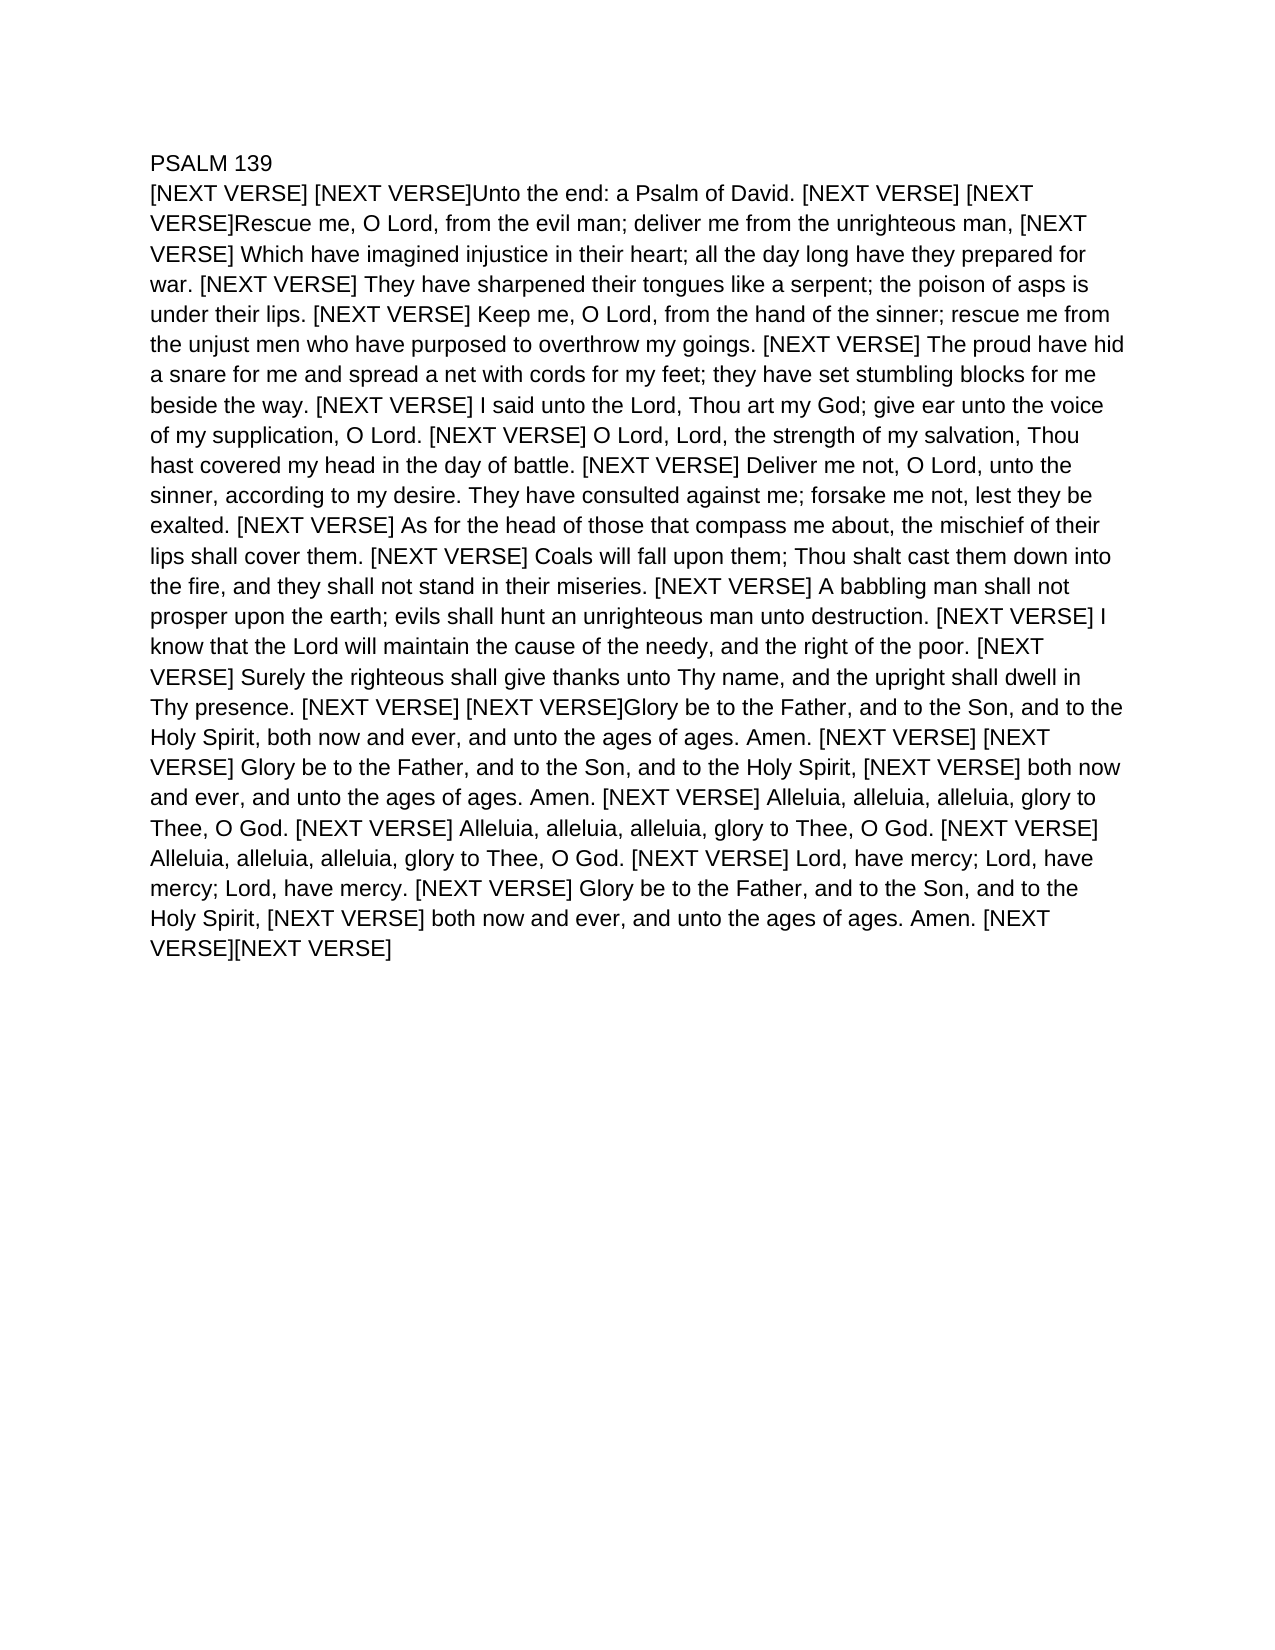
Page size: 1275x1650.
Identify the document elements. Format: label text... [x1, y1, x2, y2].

text [NEXT VERSE] [NEXT VERSE]Unto the end: a Psalm of David. [NEXT VERSE] [NEXT VERSE]Rescue me, O Lord, from the evil man; deliver me from the unrighteous man, [NEXT VERSE] Which have imagined injustice in their heart; all the day long have they prepared for war. [NEXT VERSE] They have sharpened their tongues like a serpent; the poison of asps is under their lips. [NEXT VERSE] Keep me, O Lord, from the hand of the sinner; rescue me from the unjust men who have purposed to overthrow my goings. [NEXT VERSE] The proud have hid a snare for me and spread a net with cords for my feet; they have set stumbling blocks for me beside the way. [NEXT VERSE] I said unto the Lord, Thou art my God; give ear unto the voice of my supplication, O Lord. [NEXT VERSE] O Lord, Lord, the strength of my salvation, Thou hast covered my head in the day of battle. [NEXT VERSE] Deliver me not, O Lord, unto the sinner, according to my desire. They have consulted against me; forsake me not, lest they be exalted. [NEXT VERSE] As for the head of those that compass me about, the mischief of their lips shall cover them. [NEXT VERSE] Coals will fall upon them; Thou shalt cast them down into the fire, and they shall not stand in their miseries. [NEXT VERSE] A babbling man shall not prosper upon the earth; evils shall hunt an unrighteous man unto destruction. [NEXT VERSE] I know that the Lord will maintain the cause of the needy, and the right of the poor. [NEXT VERSE] Surely the righteous shall give thanks unto Thy name, and the upright shall dwell in Thy presence. [NEXT VERSE] [NEXT VERSE]Glory be to the Father, and to the Son, and to the Holy Spirit, both now and ever, and unto the ages of ages. Amen. [NEXT VERSE] [NEXT VERSE] Glory be to the Father, and to the Son, and to the Holy Spirit, [NEXT VERSE] both now and ever, and unto the ages of ages. Amen. [NEXT VERSE] Alleluia, alleluia, alleluia, glory to Thee, O God. [NEXT VERSE] Alleluia, alleluia, alleluia, glory to Thee, O God. [NEXT VERSE] Alleluia, alleluia, alleluia, glory to Thee, O God. [NEXT VERSE] Lord, have mercy; Lord, have mercy; Lord, have mercy. [NEXT VERSE] Glory be to the Father, and to the Son, and to the Holy Spirit, [NEXT VERSE] both now and ever, and unto the ages of ages. Amen. [NEXT VERSE][NEXT VERSE] [150, 180, 1125, 962]
text PSALM 139 [150, 150, 1125, 176]
